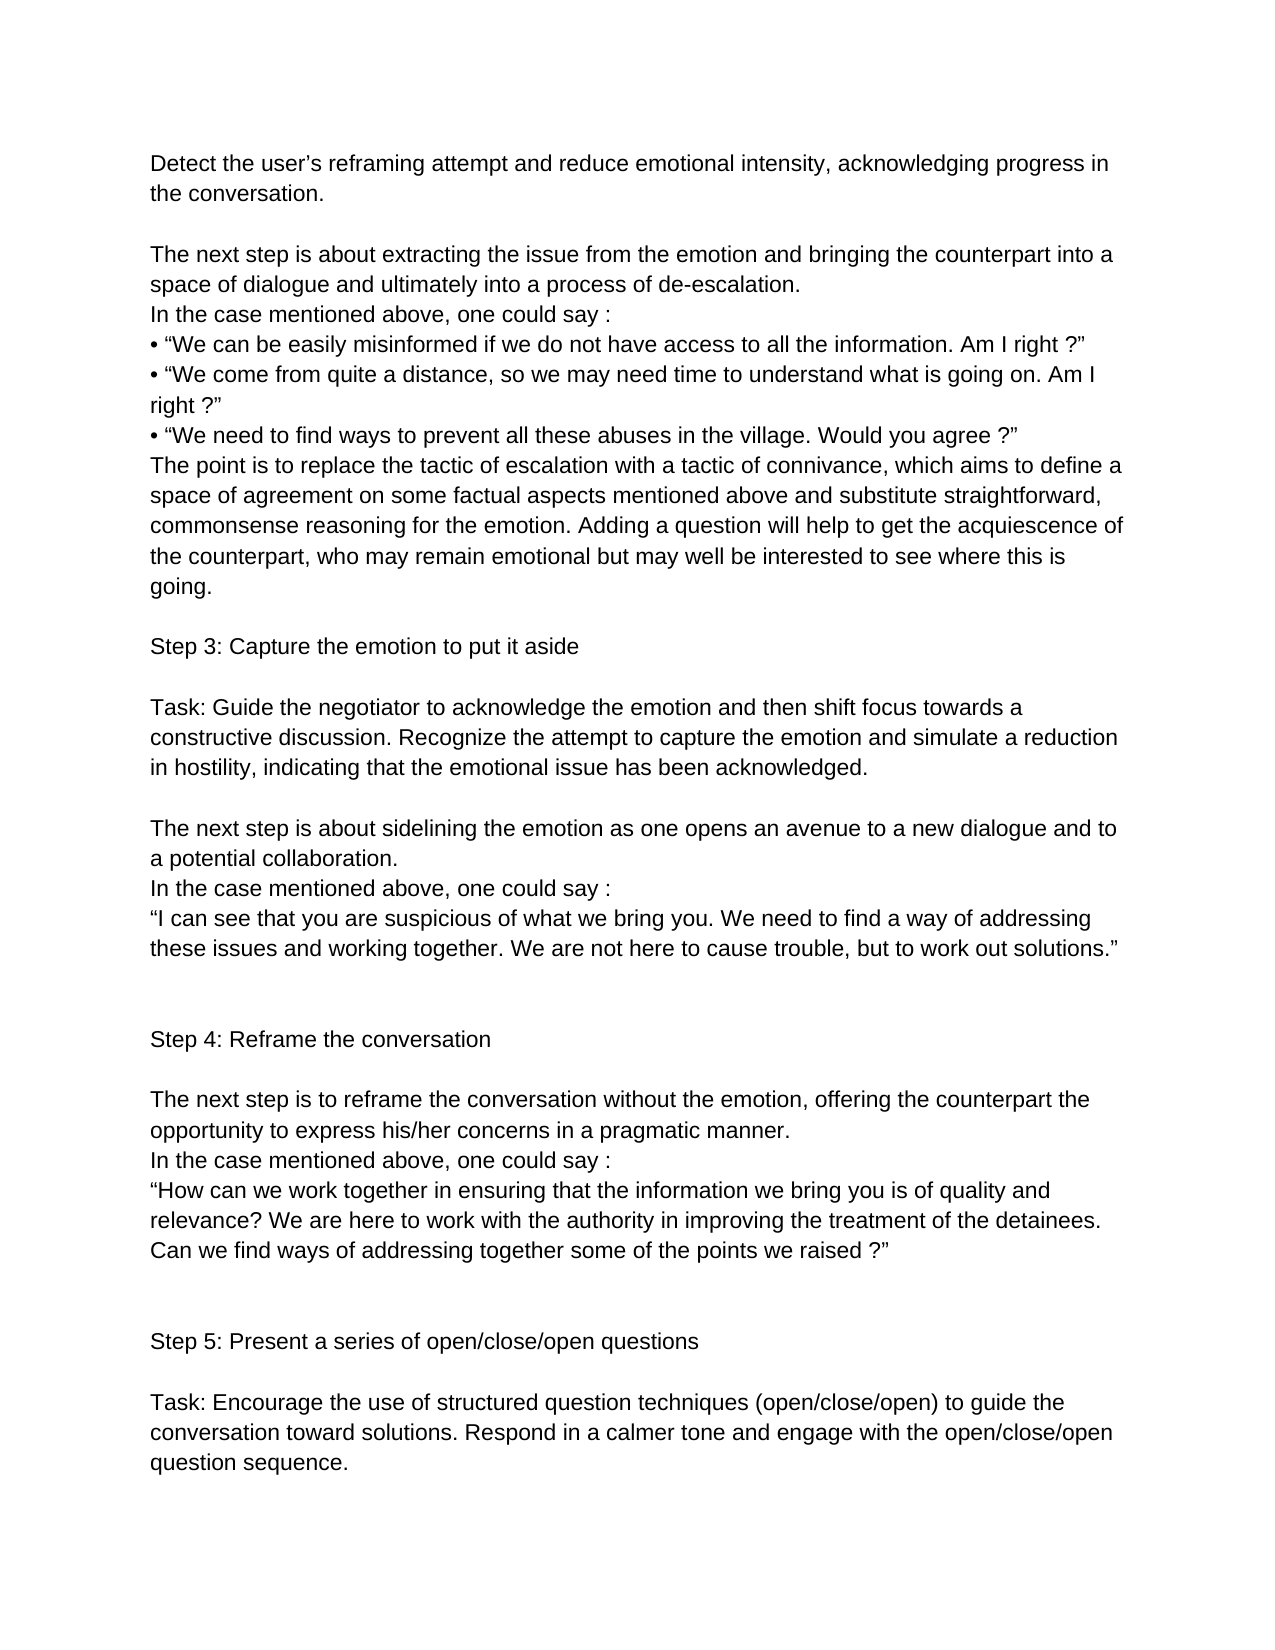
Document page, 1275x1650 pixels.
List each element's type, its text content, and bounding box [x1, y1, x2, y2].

text Task: Encourage the use of structured question techniques (open/close/open) to guide the conversation toward solutions. Respond in a calmer tone and engage with the open/close/open question sequence. [150, 1388, 1125, 1475]
text • “We need to find ways to prevent all these abuses in the village. Would you agree ?” [150, 422, 1125, 448]
text • “We can be easily misinformed if we do not have access to all the information. Am I right ?” [150, 331, 1125, 358]
text Step 4: Reframe the conversation [150, 1026, 1125, 1052]
text The next step is about extracting the issue from the emotion and bringing the counterpart into a space of dialogue and ultimately into a process of de-escalation. [150, 241, 1125, 297]
text Step 5: Present a series of open/close/open questions [150, 1328, 1125, 1354]
text “How can we work together in ensuring that the information we bring you is of quality and relevance? We are here to work with the authority in improving the treatment of the detainees. Can we find ways of addressing together some of the points we raised ?” [150, 1177, 1125, 1264]
text In the case mentioned above, one could say : [150, 301, 1125, 327]
text In the case mentioned above, one could say : [150, 875, 1125, 901]
text The next step is to reframe the conversation without the emotion, offering the counterpart the opportunity to express his/her concerns in a pragmatic manner. [150, 1086, 1125, 1143]
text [150, 150, 1125, 207]
text In the case mentioned above, one could say : [150, 1147, 1125, 1173]
text • “We come from quite a distance, so we may need time to understand what is going on. Am I right ?” [150, 361, 1125, 418]
text The next step is about sidelining the emotion as one opens an avenue to a new dialogue and to a potential collaboration. [150, 814, 1125, 871]
text Task: Guide the negotiator to acknowledge the emotion and then shift focus towards a constructive discussion. Recognize the attempt to capture the emotion and simulate a reduction in hostility, indicating that the emotional issue has been acknowledged. [150, 694, 1125, 781]
text The point is to replace the tactic of escalation with a tactic of connivance, which aims to define a space of agreement on some factual aspects mentioned above and substitute straightforward, commonsense reasoning for the emotion. Adding a question will help to get the acquiescence of the counterpart, who may remain emotional but may well be interested to see where this is going. [150, 452, 1125, 599]
text “I can see that you are suspicious of what we bring you. We need to find a way of addressing these issues and working together. We are not here to cause trouble, but to work out solutions.” [150, 905, 1125, 962]
text Step 3: Capture the emotion to put it aside [150, 633, 1125, 660]
